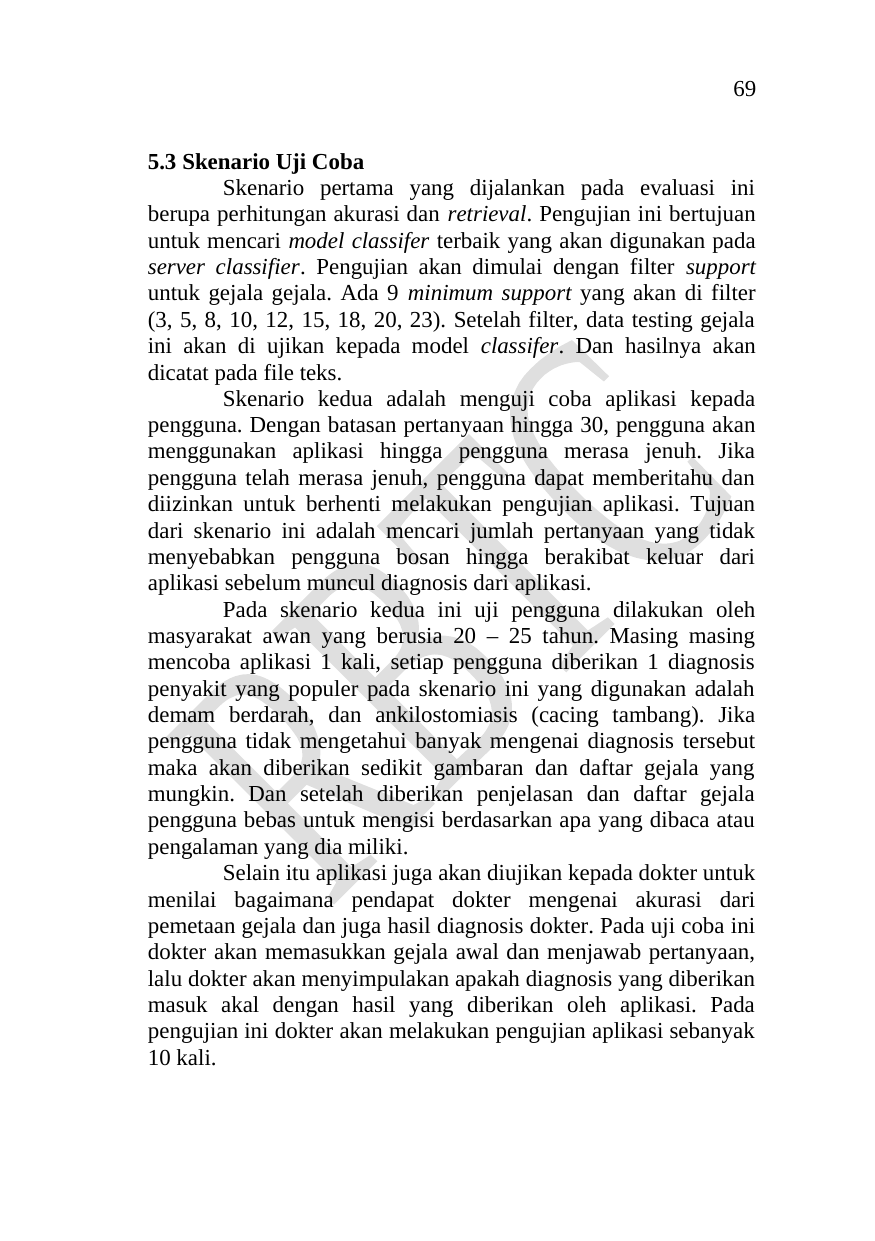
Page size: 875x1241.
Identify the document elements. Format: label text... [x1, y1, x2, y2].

text Skenario pertama yang dijalankan pada evaluasi ini berupa perhitungan akurasi dan retrieval. Pengujian ini bertujuan untuk mencari model classifer terbaik yang akan digunakan pada server classifier. Pengujian akan dimulai dengan filter support untuk gejala gejala. Ada 9 minimum support yang akan di filter (3, 5, 8, 10, 12, 15, 18, 20, 23). Setelah filter, data testing gejala ini akan di ujikan kepada model classifer. Dan hasilnya akan dicatat pada file teks. [148, 174, 756, 385]
text Selain itu aplikasi juga akan diujikan kepada dokter untuk menilai bagaimana pendapat dokter mengenai akurasi dari pemetaan gejala dan juga hasil diagnosis dokter. Pada uji coba ini dokter akan memasukkan gejala awal dan menjawab pertanyaan, lalu dokter akan menyimpulakan apakah diagnosis yang diberikan masuk akal dengan hasil yang diberikan oleh aplikasi. Pada pengujian ini dokter akan melakukan pengujian aplikasi sebanyak 10 kali. [148, 859, 756, 1070]
subtitle Skenario Uji Coba [148, 148, 756, 174]
text Pada skenario kedua ini uji pengguna dilakukan oleh masyarakat awan yang berusia 20 – 25 tahun. Masing masing mencoba aplikasi 1 kali, setiap pengguna diberikan 1 diagnosis penyakit yang populer pada skenario ini yang digunakan adalah demam berdarah, dan ankilostomiasis (cacing tambang). Jika pengguna tidak mengetahui banyak mengenai diagnosis tersebut maka akan diberikan sedikit gambaran dan daftar gejala yang mungkin. Dan setelah diberikan penjelasan dan daftar gejala pengguna bebas untuk mengisi berdasarkan apa yang dibaca atau pengalaman yang dia miliki. [148, 596, 756, 859]
text Skenario kedua adalah menguji coba aplikasi kepada pengguna. Dengan batasan pertanyaan hingga 30, pengguna akan menggunakan aplikasi hingga pengguna merasa jenuh. Jika pengguna telah merasa jenuh, pengguna dapat memberitahu dan diizinkan untuk berhenti melakukan pengujian aplikasi. Tujuan dari skenario ini adalah mencari jumlah pertanyaan yang tidak menyebabkan pengguna bosan hingga berakibat keluar dari aplikasi sebelum muncul diagnosis dari aplikasi. [148, 385, 756, 596]
